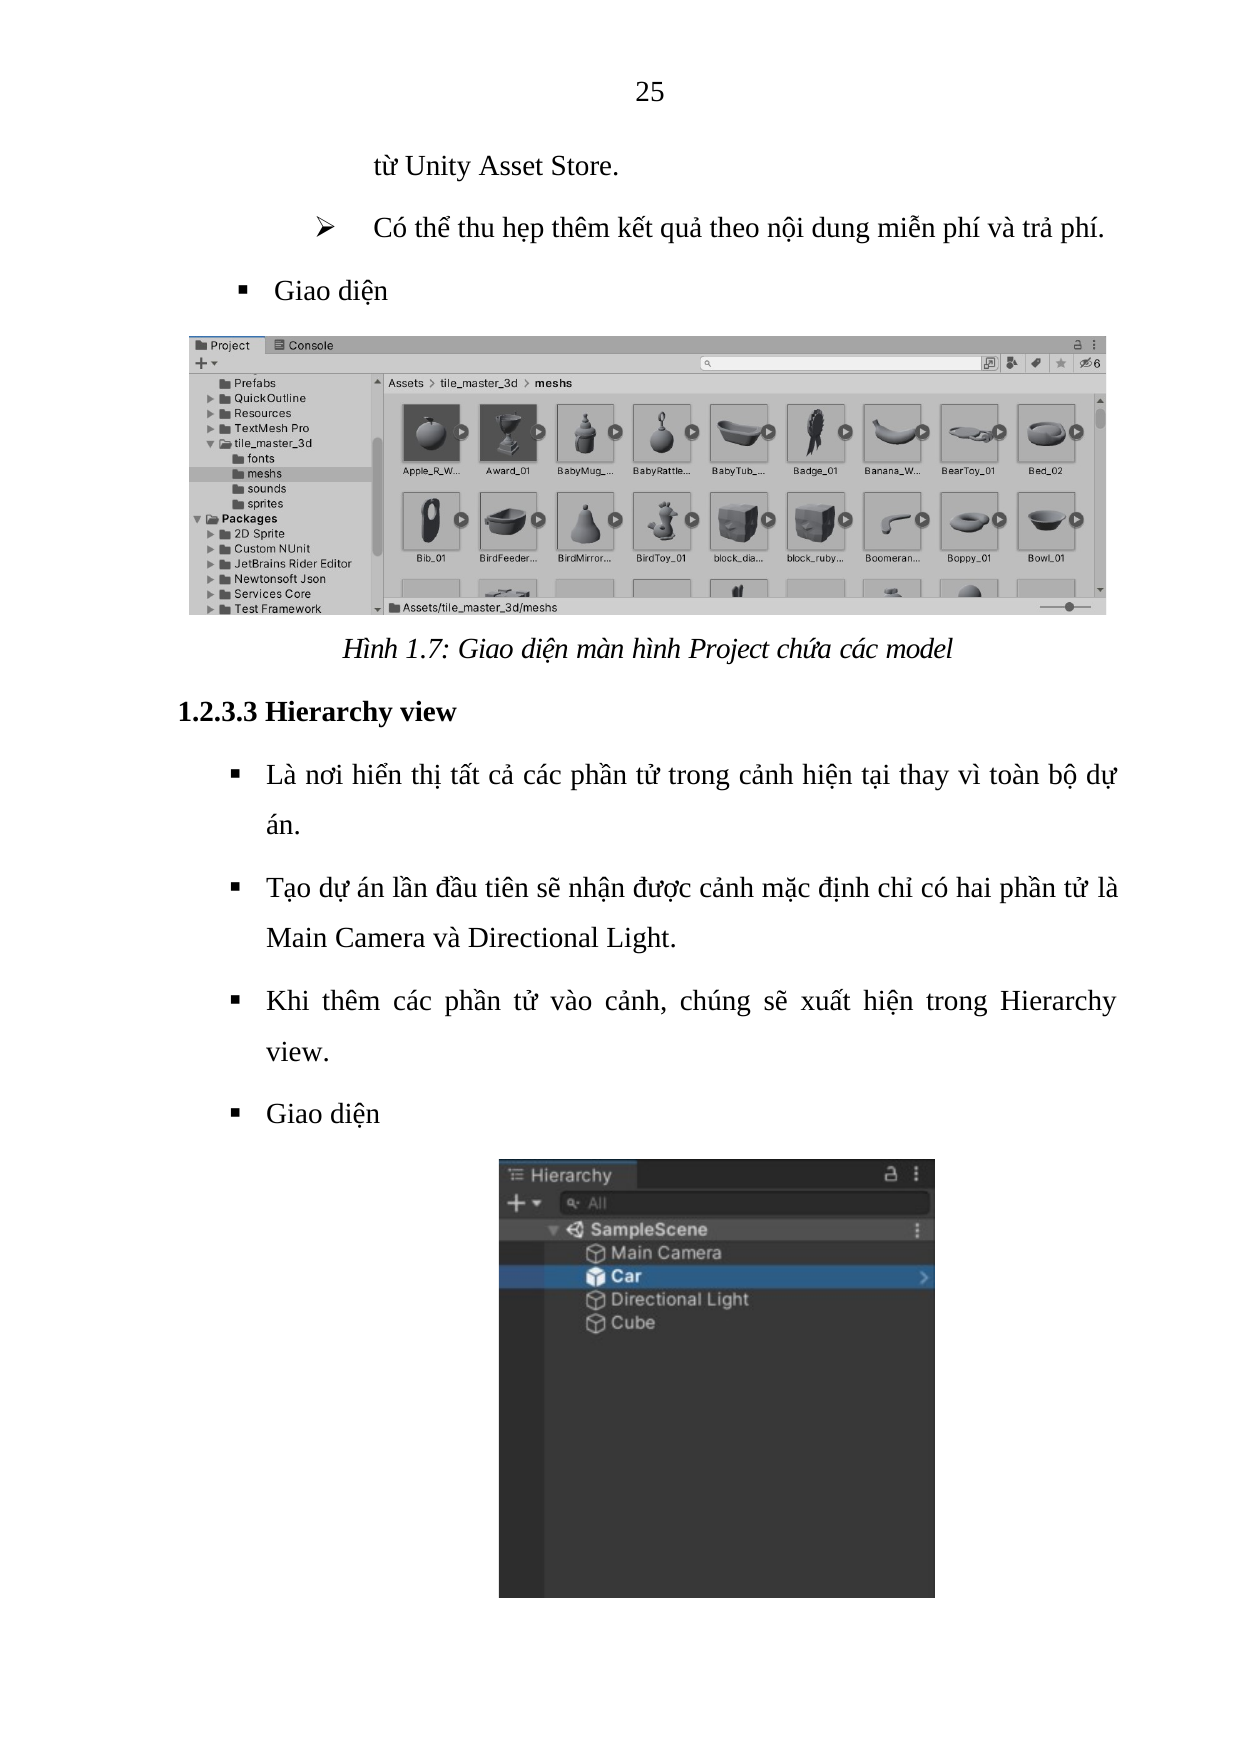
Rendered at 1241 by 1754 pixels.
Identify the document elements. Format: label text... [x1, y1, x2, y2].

list Là nơi hiển thị tất cả các phần tử trong cảnh hiện tại thay vì toàn bộ dự án. [228, 757, 1118, 841]
text Hình 1.7: Giao diện màn hình Project chứa các model [177, 631, 1122, 665]
list Có thể thu hẹp thêm kết quả theo nội dung miễn phí và trả phí. [314, 211, 1118, 244]
picture [189, 336, 1107, 615]
list Giao diện [228, 1097, 1118, 1130]
picture [498, 1159, 935, 1598]
list Tạo dự án lần đầu tiên sẽ nhận được cảnh mặc định chỉ có hai phần tử là Main Camera và Directional Light. [228, 870, 1118, 954]
subtitle 1.2.3.3 Hierarchy view [177, 694, 1118, 728]
list Khi thêm các phần tử vào cảnh, chúng sẽ xuất hiện trong Hierarchy view. [228, 983, 1118, 1067]
list Giao diện [236, 273, 1118, 307]
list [314, 148, 1118, 181]
